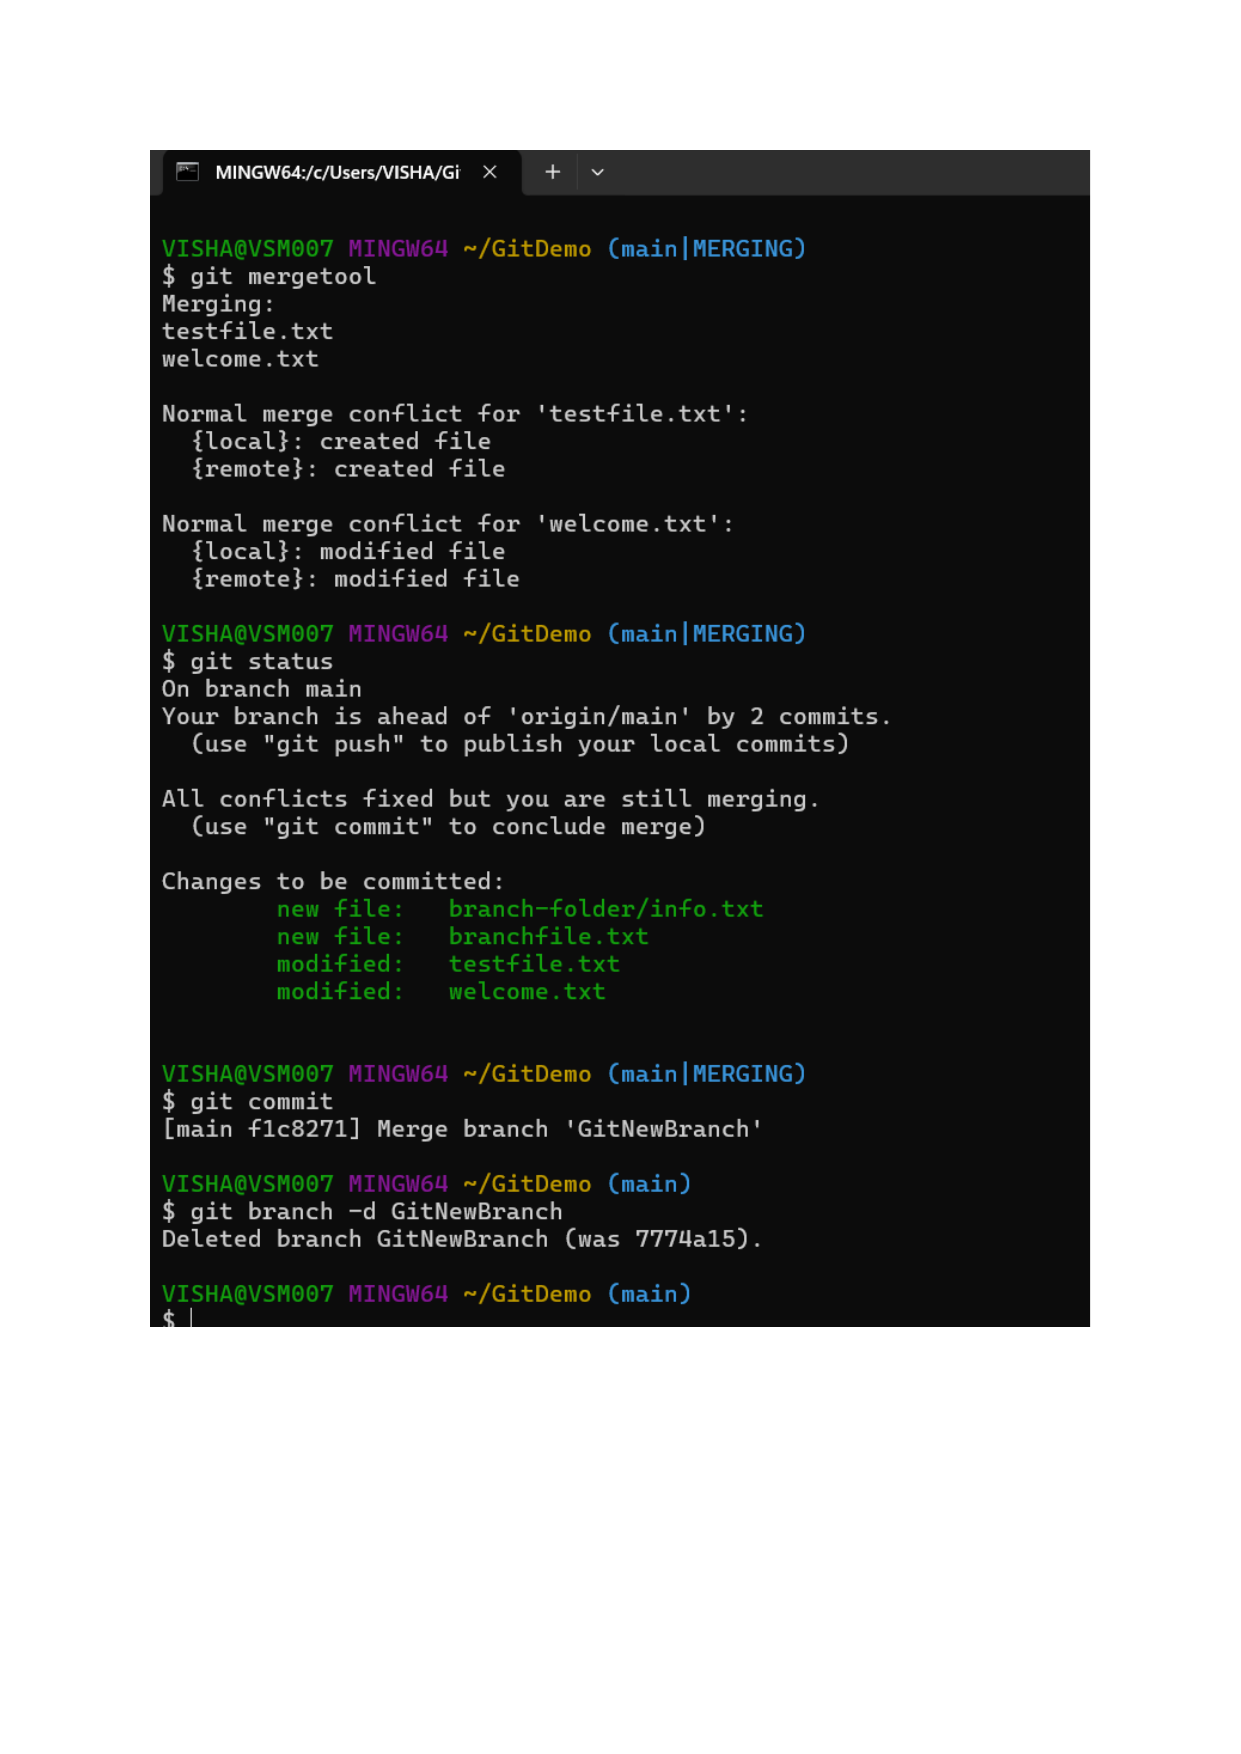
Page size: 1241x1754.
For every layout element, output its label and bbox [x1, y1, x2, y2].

picture [150, 150, 1091, 1327]
